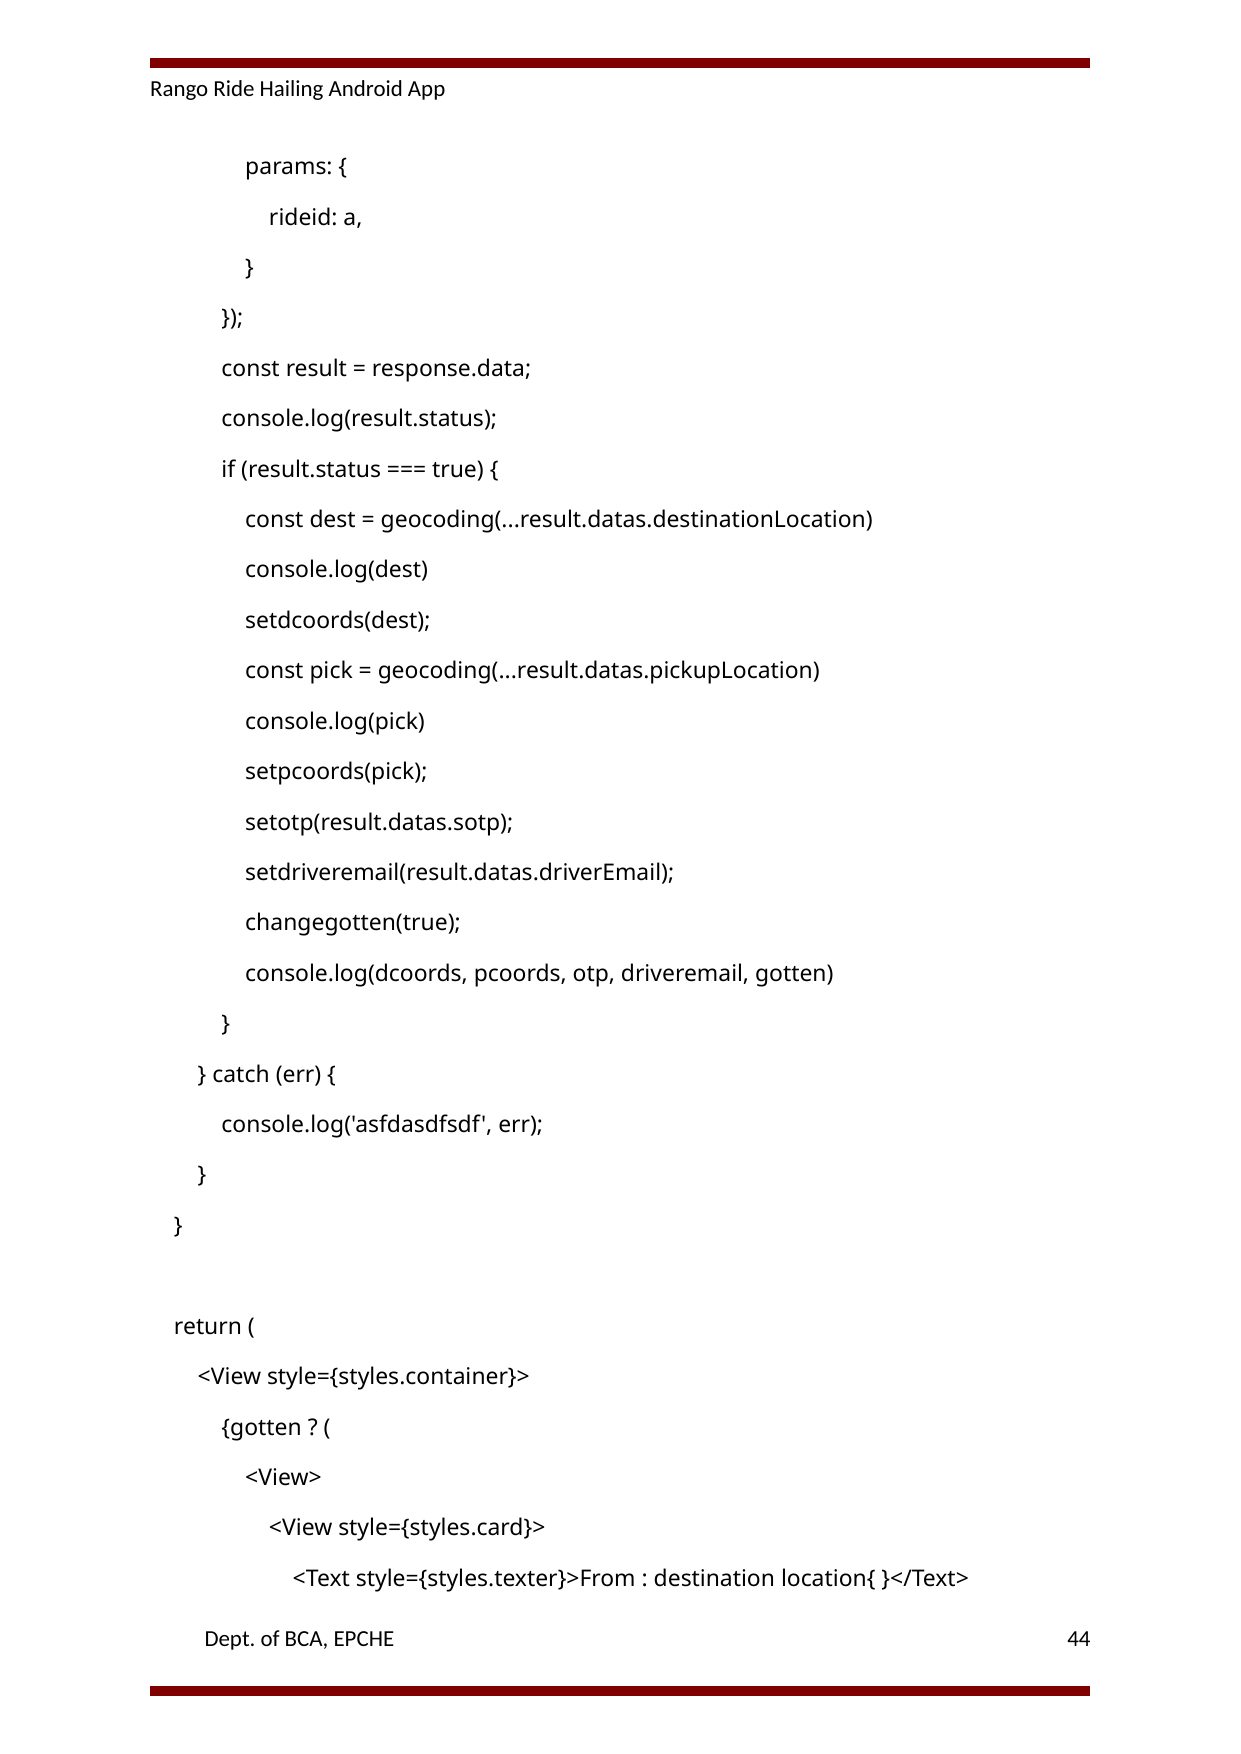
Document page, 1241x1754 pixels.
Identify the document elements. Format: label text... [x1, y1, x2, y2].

text <View style={styles.container}> [150, 1360, 1090, 1391]
text } catch (err) { [150, 1057, 1090, 1089]
text const result = response.data; [150, 352, 1090, 383]
text console.log(dcoords, pcoords, otp, driveremail, gotten) [150, 957, 1090, 988]
text setpcoords(pick); [150, 755, 1090, 786]
text } [150, 251, 1090, 282]
text rideid: a, [150, 200, 1090, 232]
text } [150, 1209, 1090, 1240]
text }); [150, 301, 1090, 332]
text } [150, 1007, 1090, 1038]
text const dest = geocoding(...result.datas.destinationLocation) [150, 503, 1090, 534]
text {gotten ? ( [150, 1410, 1090, 1442]
text <Text style={styles.texter}>From : destination location{ }</Text> [150, 1562, 1090, 1593]
text if (result.status === true) { [150, 452, 1090, 484]
text console.log(dest) [150, 553, 1090, 584]
text <View> [150, 1461, 1090, 1492]
text console.log('asfdasdfsdf', err); [150, 1108, 1090, 1139]
text setdcoords(dest); [150, 604, 1090, 635]
text setdriveremail(result.datas.driverEmail); [150, 856, 1090, 887]
text const pick = geocoding(...result.datas.pickupLocation) [150, 654, 1090, 685]
text console.log(result.status); [150, 402, 1090, 433]
text changegotten(true); [150, 906, 1090, 937]
text params: { [150, 150, 1090, 181]
text <View style={styles.card}> [150, 1511, 1090, 1542]
text } [150, 1158, 1090, 1189]
text console.log(pick) [150, 704, 1090, 736]
text return ( [150, 1309, 1090, 1341]
text setotp(result.datas.sotp); [150, 805, 1090, 837]
